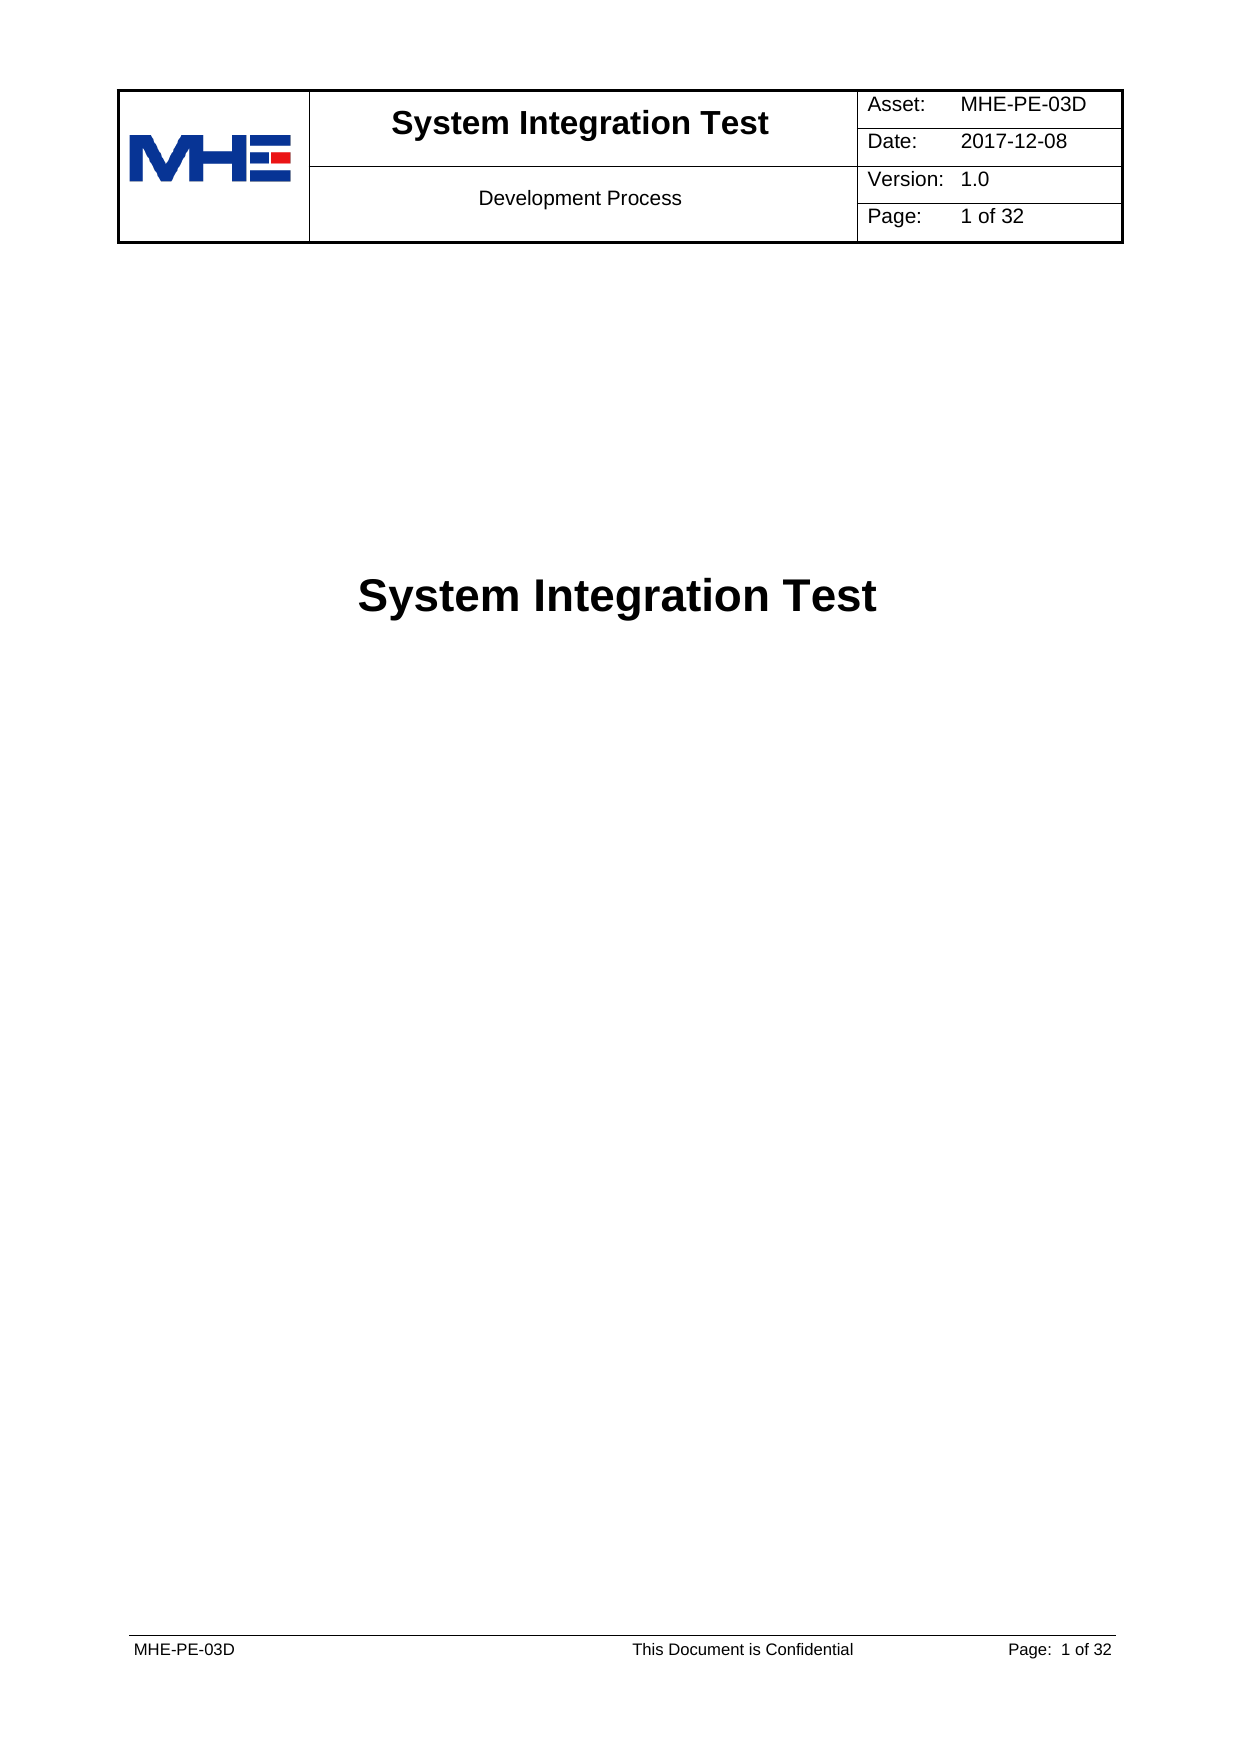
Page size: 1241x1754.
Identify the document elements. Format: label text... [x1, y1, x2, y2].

picture [129, 135, 292, 186]
title System Integration Test [118, 569, 1116, 622]
